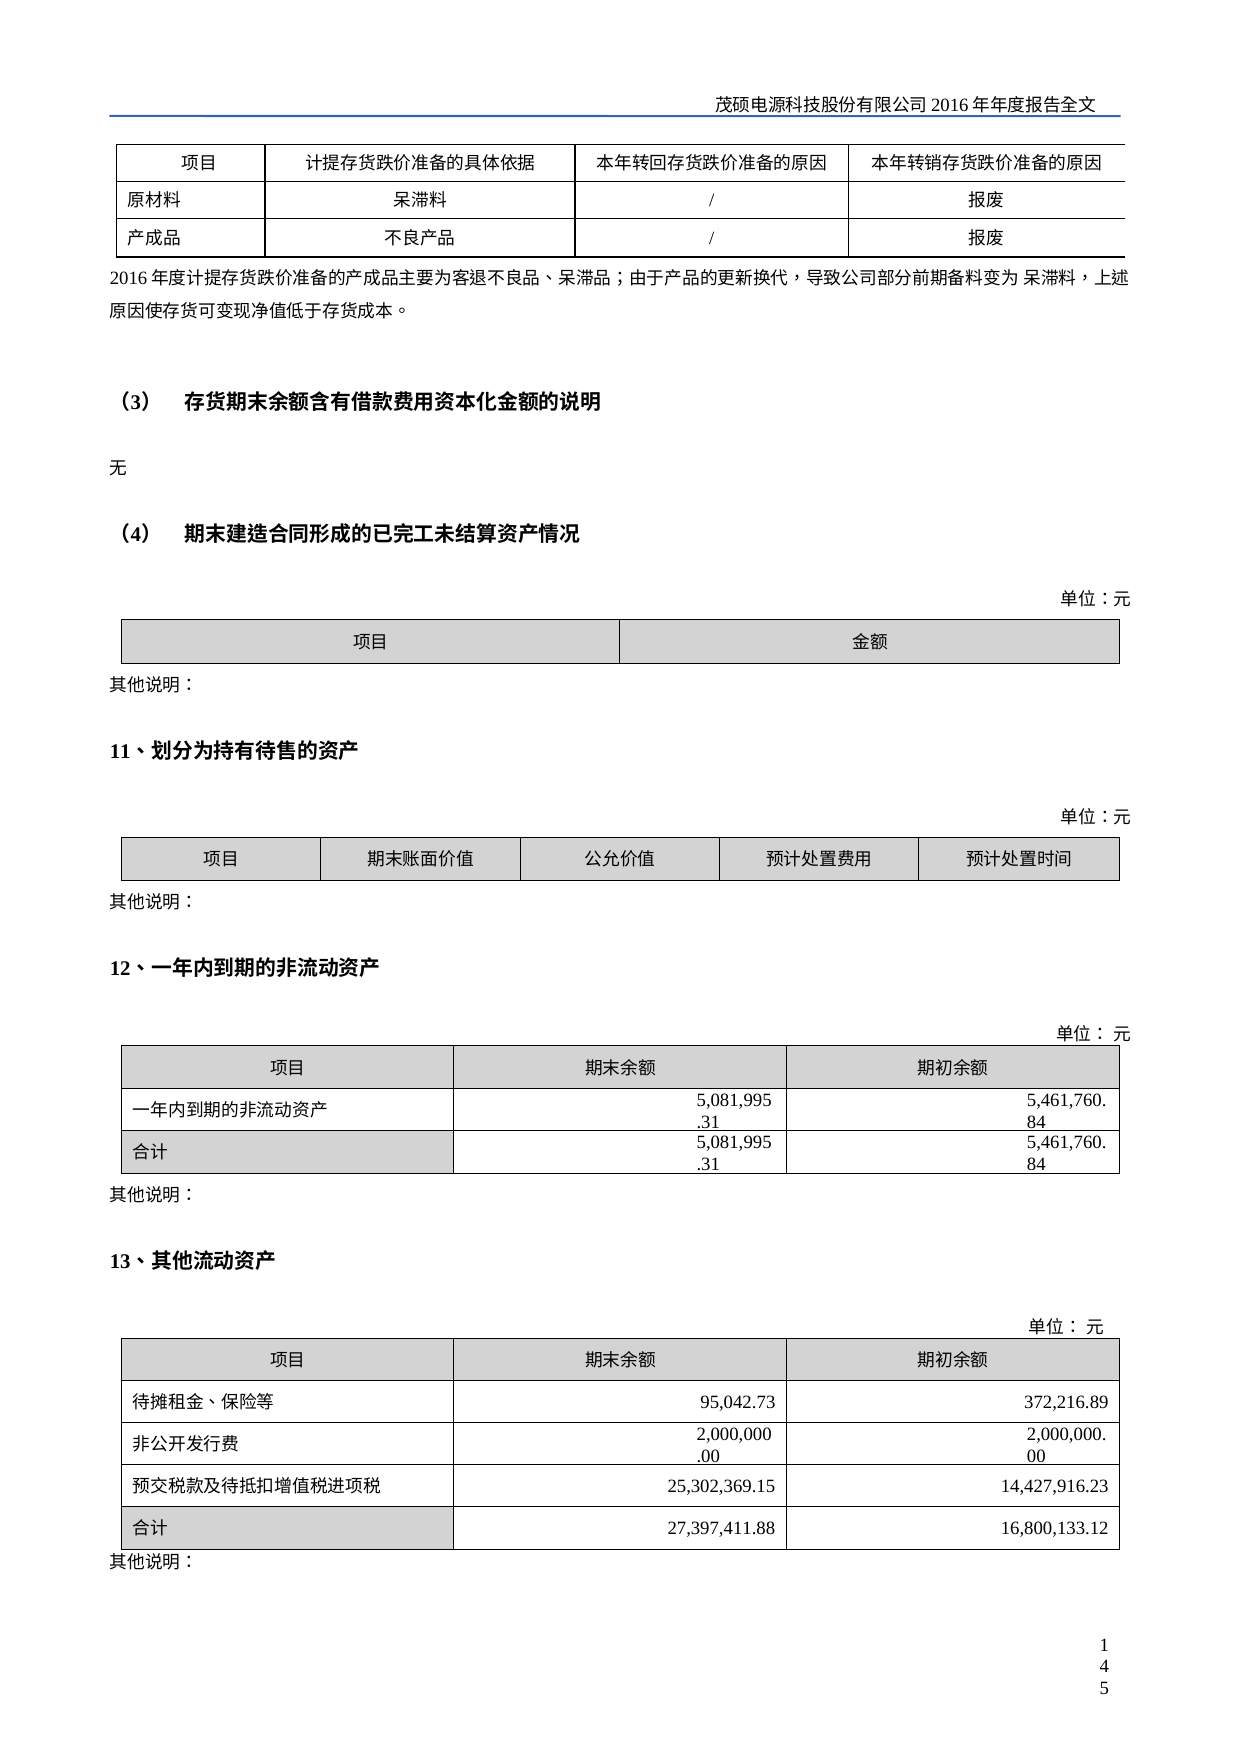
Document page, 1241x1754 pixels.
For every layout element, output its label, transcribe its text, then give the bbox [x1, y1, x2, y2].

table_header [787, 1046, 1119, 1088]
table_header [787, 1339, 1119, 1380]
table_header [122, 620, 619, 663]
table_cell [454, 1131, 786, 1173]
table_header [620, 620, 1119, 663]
text 其他说明： [109, 1550, 1131, 1574]
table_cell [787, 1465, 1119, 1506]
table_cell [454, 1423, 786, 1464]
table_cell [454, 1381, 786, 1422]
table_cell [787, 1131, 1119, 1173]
text （3） 存货期末余额含有借款费用资本化金额的说明 [109, 387, 1131, 416]
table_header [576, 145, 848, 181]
text 2016年度计提存货跌价准备的产成品主要为客退不良品、呆滞品；由于产品的更新换代，导致公司部分前期备料变为 呆滞料，上述原因使存货可变现净值低于存货成本。 [109, 257, 1131, 324]
text 单位： 元 [1028, 1314, 1131, 1338]
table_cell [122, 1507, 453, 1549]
text 其他说明： [109, 1182, 1131, 1206]
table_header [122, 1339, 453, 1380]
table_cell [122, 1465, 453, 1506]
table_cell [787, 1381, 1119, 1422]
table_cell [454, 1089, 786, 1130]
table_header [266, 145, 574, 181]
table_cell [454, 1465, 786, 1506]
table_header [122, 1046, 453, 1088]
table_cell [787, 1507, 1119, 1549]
text 其他说明： [109, 889, 1131, 914]
text 单位：元 [109, 587, 1131, 611]
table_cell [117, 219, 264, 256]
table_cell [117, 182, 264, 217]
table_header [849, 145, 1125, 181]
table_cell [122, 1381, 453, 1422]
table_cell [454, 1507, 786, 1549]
text 11、划分为持有待售的资产 [109, 736, 1131, 764]
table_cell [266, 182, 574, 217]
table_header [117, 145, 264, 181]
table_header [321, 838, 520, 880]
text 12、一年内到期的非流动资产 [109, 953, 1131, 982]
text 13、其他流动资产 [109, 1246, 1131, 1274]
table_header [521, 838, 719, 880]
text 无 [109, 455, 1131, 479]
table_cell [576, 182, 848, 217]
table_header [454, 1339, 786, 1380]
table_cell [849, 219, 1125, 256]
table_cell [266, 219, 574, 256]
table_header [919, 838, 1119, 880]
text 单位： 元 [109, 1021, 1131, 1045]
text 单位：元 [109, 804, 1131, 828]
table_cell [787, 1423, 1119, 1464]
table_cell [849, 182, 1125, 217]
text （4） 期末建造合同形成的已完工未结算资产情况 [109, 519, 1131, 547]
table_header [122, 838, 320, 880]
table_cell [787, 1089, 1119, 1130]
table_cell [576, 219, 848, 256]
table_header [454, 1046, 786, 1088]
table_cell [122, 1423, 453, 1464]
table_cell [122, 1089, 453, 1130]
text 其他说明： [109, 672, 1131, 696]
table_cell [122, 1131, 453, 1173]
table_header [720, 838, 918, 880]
